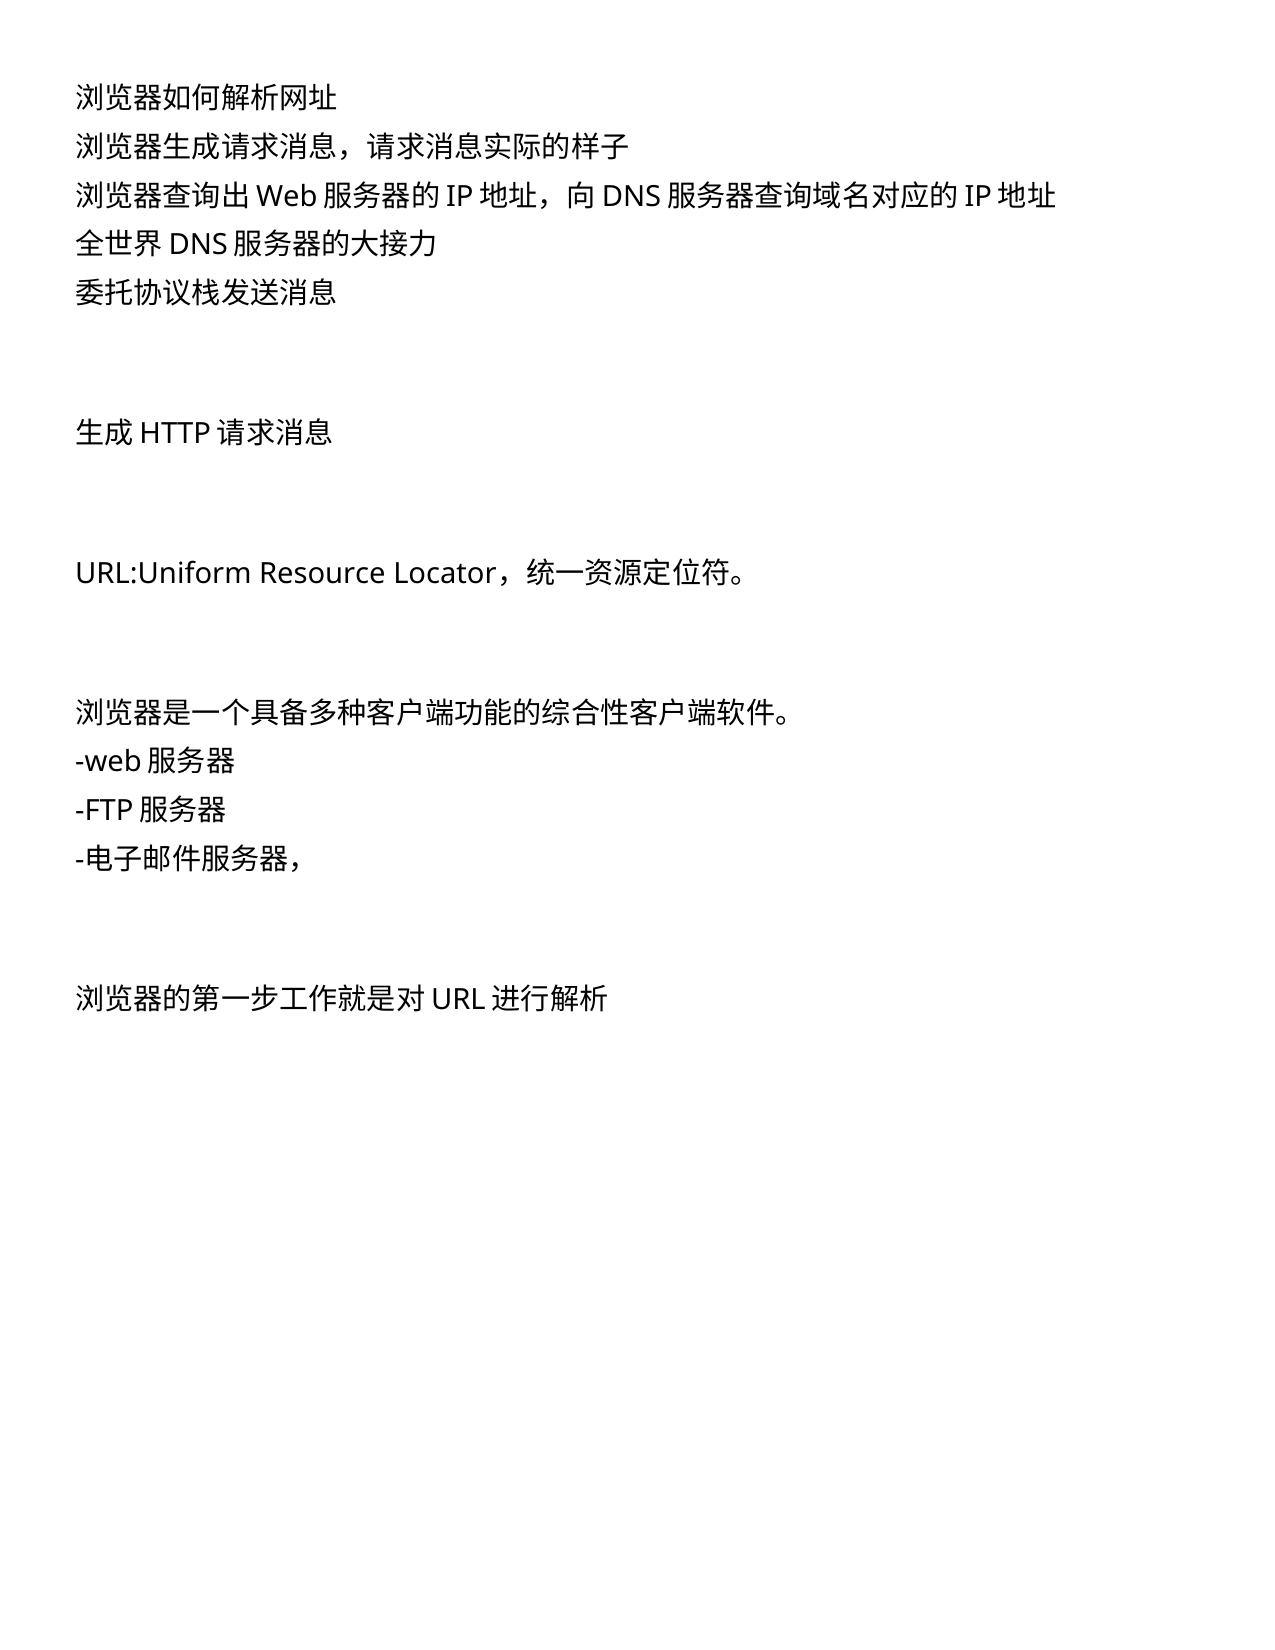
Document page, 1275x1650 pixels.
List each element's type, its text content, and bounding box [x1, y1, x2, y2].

text 生成HTTP请求消息 [75, 409, 1200, 452]
text 全世界DNS服务器的大接力 [75, 221, 1200, 263]
text -web服务器 [75, 738, 1200, 780]
text 委托协议栈发送消息 [75, 269, 1200, 312]
text 浏览器的第一步工作就是对URL进行解析 [75, 975, 1200, 1018]
text -FTP服务器 [75, 787, 1200, 829]
text 浏览器是一个具备多种客户端功能的综合性客户端软件。 [75, 689, 1200, 732]
text -电子邮件服务器， [75, 835, 1200, 878]
text URL:Uniform Resource Locator，统一资源定位符。 [75, 549, 1200, 592]
text 浏览器如何解析网址 [75, 75, 1200, 117]
text 浏览器查询出Web服务器的IP地址，向DNS服务器查询域名对应的IP地址 [75, 172, 1200, 214]
text 浏览器生成请求消息，请求消息实际的样子 [75, 123, 1200, 166]
